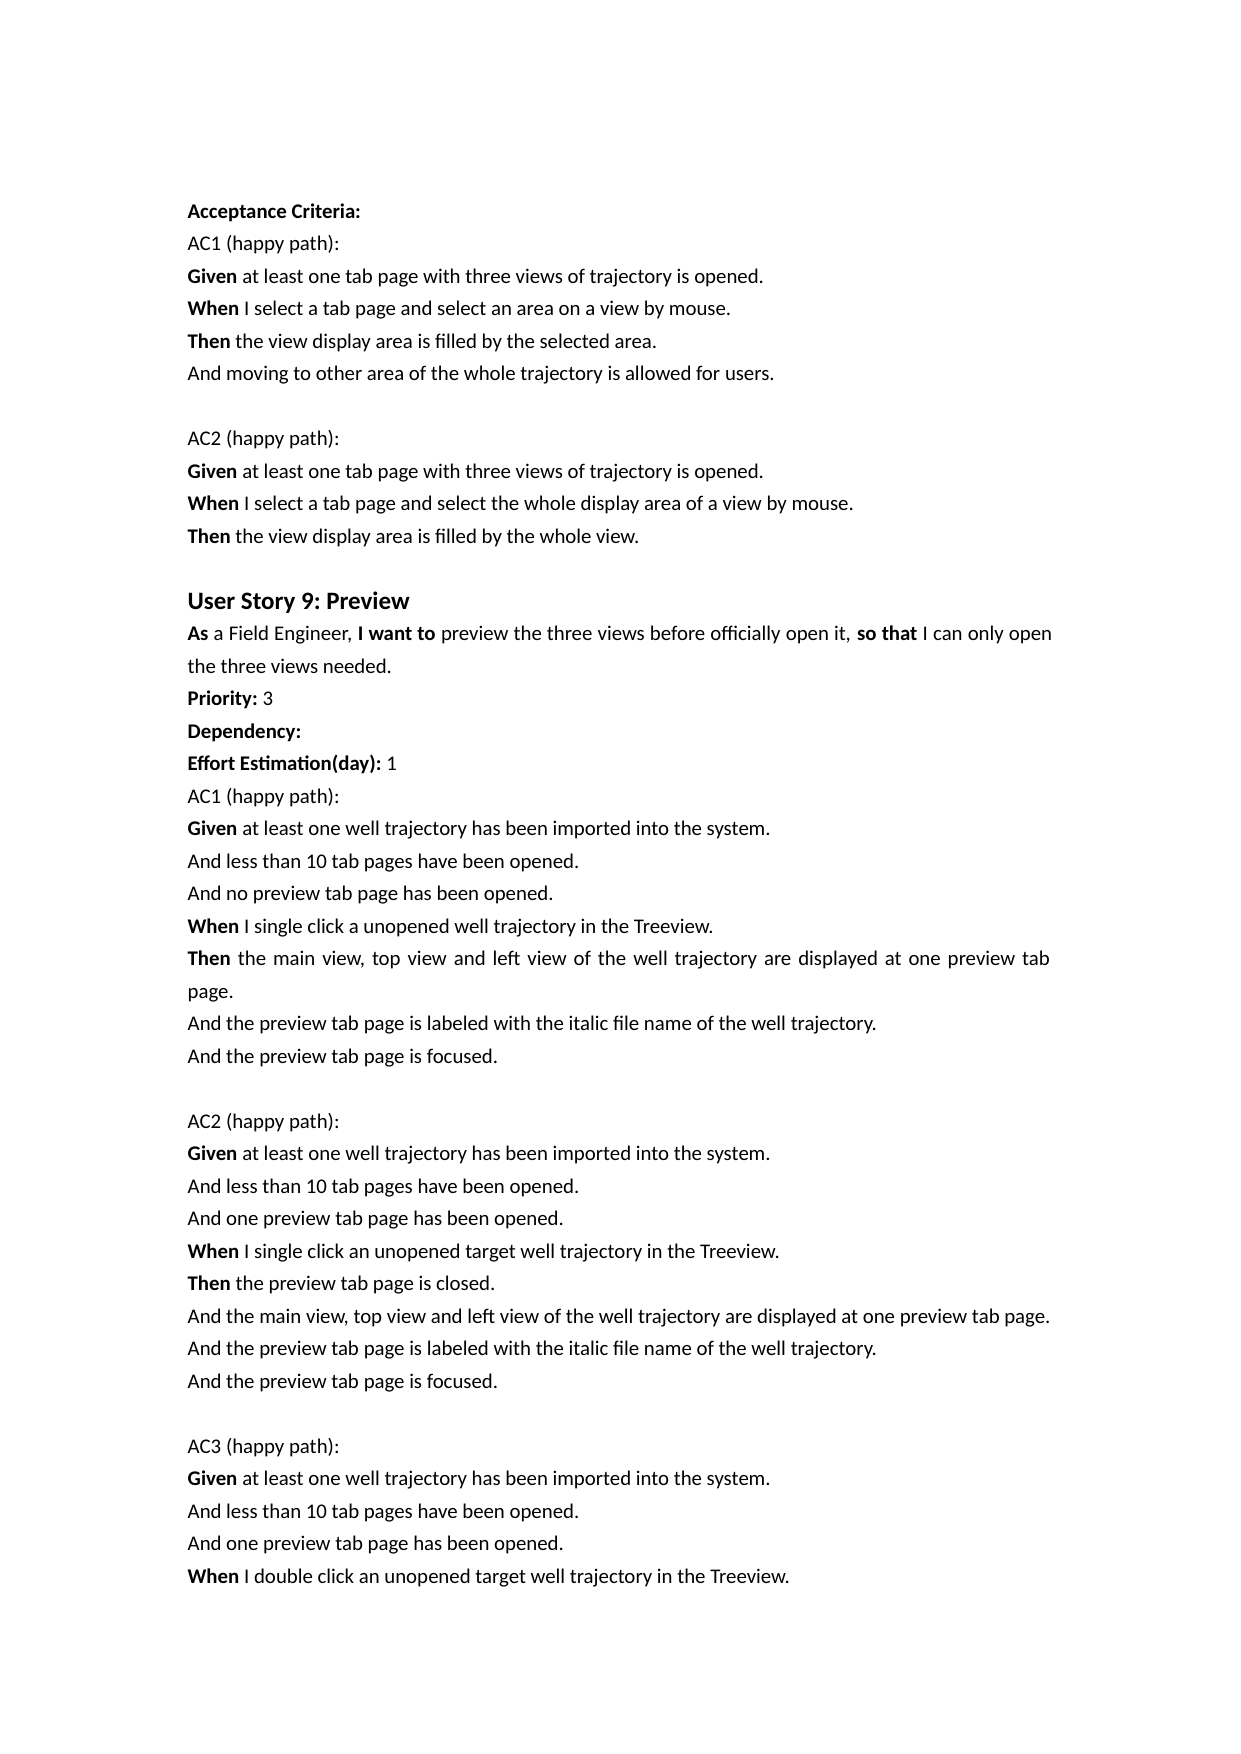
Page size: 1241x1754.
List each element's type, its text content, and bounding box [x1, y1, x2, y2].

text When I single click a unopened well trajectory in the Treeview. [187, 909, 1053, 942]
text Then the main view, top view and left view of the well trajectory are displayed at one preview tab page. [187, 942, 1053, 1007]
text Effort Estimation(day): 1 [187, 747, 1053, 779]
text When I select a tab page and select an area on a view by mouse. [187, 292, 1053, 324]
text Given at least one well trajectory has been imported into the system. [187, 1137, 1053, 1169]
text AC2 (happy path): [187, 422, 1053, 454]
text Dependency: [187, 714, 1053, 747]
text And the preview tab page is focused. [187, 1039, 1053, 1072]
text Given at least one well trajectory has been imported into the system. [187, 1462, 1053, 1494]
text When I select a tab page and select the whole display area of a view by mouse. [187, 487, 1053, 519]
text Then the view display area is filled by the whole view. [187, 519, 1053, 552]
text And moving to other area of the whole trajectory is allowed for users. [187, 357, 1053, 389]
text When I double click an unopened target well trajectory in the Treeview. [187, 1559, 1053, 1592]
text AC1 (happy path): [187, 779, 1053, 812]
text And the preview tab page is focused. [187, 1364, 1053, 1397]
text Acceptance Criteria: [187, 194, 1053, 227]
text Priority: 3 [187, 682, 1053, 714]
text As a Field Engineer, I want to preview the three views before officially open it, so that I can only open the three views needed. [187, 617, 1053, 682]
text And less than 10 tab pages have been opened. [187, 1494, 1053, 1527]
text And less than 10 tab pages have been opened. [187, 844, 1053, 877]
text And one preview tab page has been opened. [187, 1202, 1053, 1234]
text Given at least one tab page with three views of trajectory is opened. [187, 259, 1053, 292]
text And less than 10 tab pages have been opened. [187, 1169, 1053, 1202]
text User Story 9: Preview [187, 584, 1053, 617]
text And the preview tab page is labeled with the italic file name of the well trajectory. [187, 1007, 1053, 1039]
text AC3 (happy path): [187, 1429, 1053, 1462]
text Then the view display area is filled by the selected area. [187, 324, 1053, 357]
text And the main view, top view and left view of the well trajectory are displayed at one preview tab page. [187, 1299, 1053, 1332]
text And no preview tab page has been opened. [187, 877, 1053, 909]
text When I single click an unopened target well trajectory in the Treeview. [187, 1234, 1053, 1267]
text Given at least one tab page with three views of trajectory is opened. [187, 454, 1053, 487]
text And one preview tab page has been opened. [187, 1527, 1053, 1559]
text AC1 (happy path): [187, 227, 1053, 259]
text AC2 (happy path): [187, 1104, 1053, 1137]
text Then the preview tab page is closed. [187, 1267, 1053, 1299]
text Given at least one well trajectory has been imported into the system. [187, 812, 1053, 844]
text And the preview tab page is labeled with the italic file name of the well trajectory. [187, 1332, 1053, 1364]
